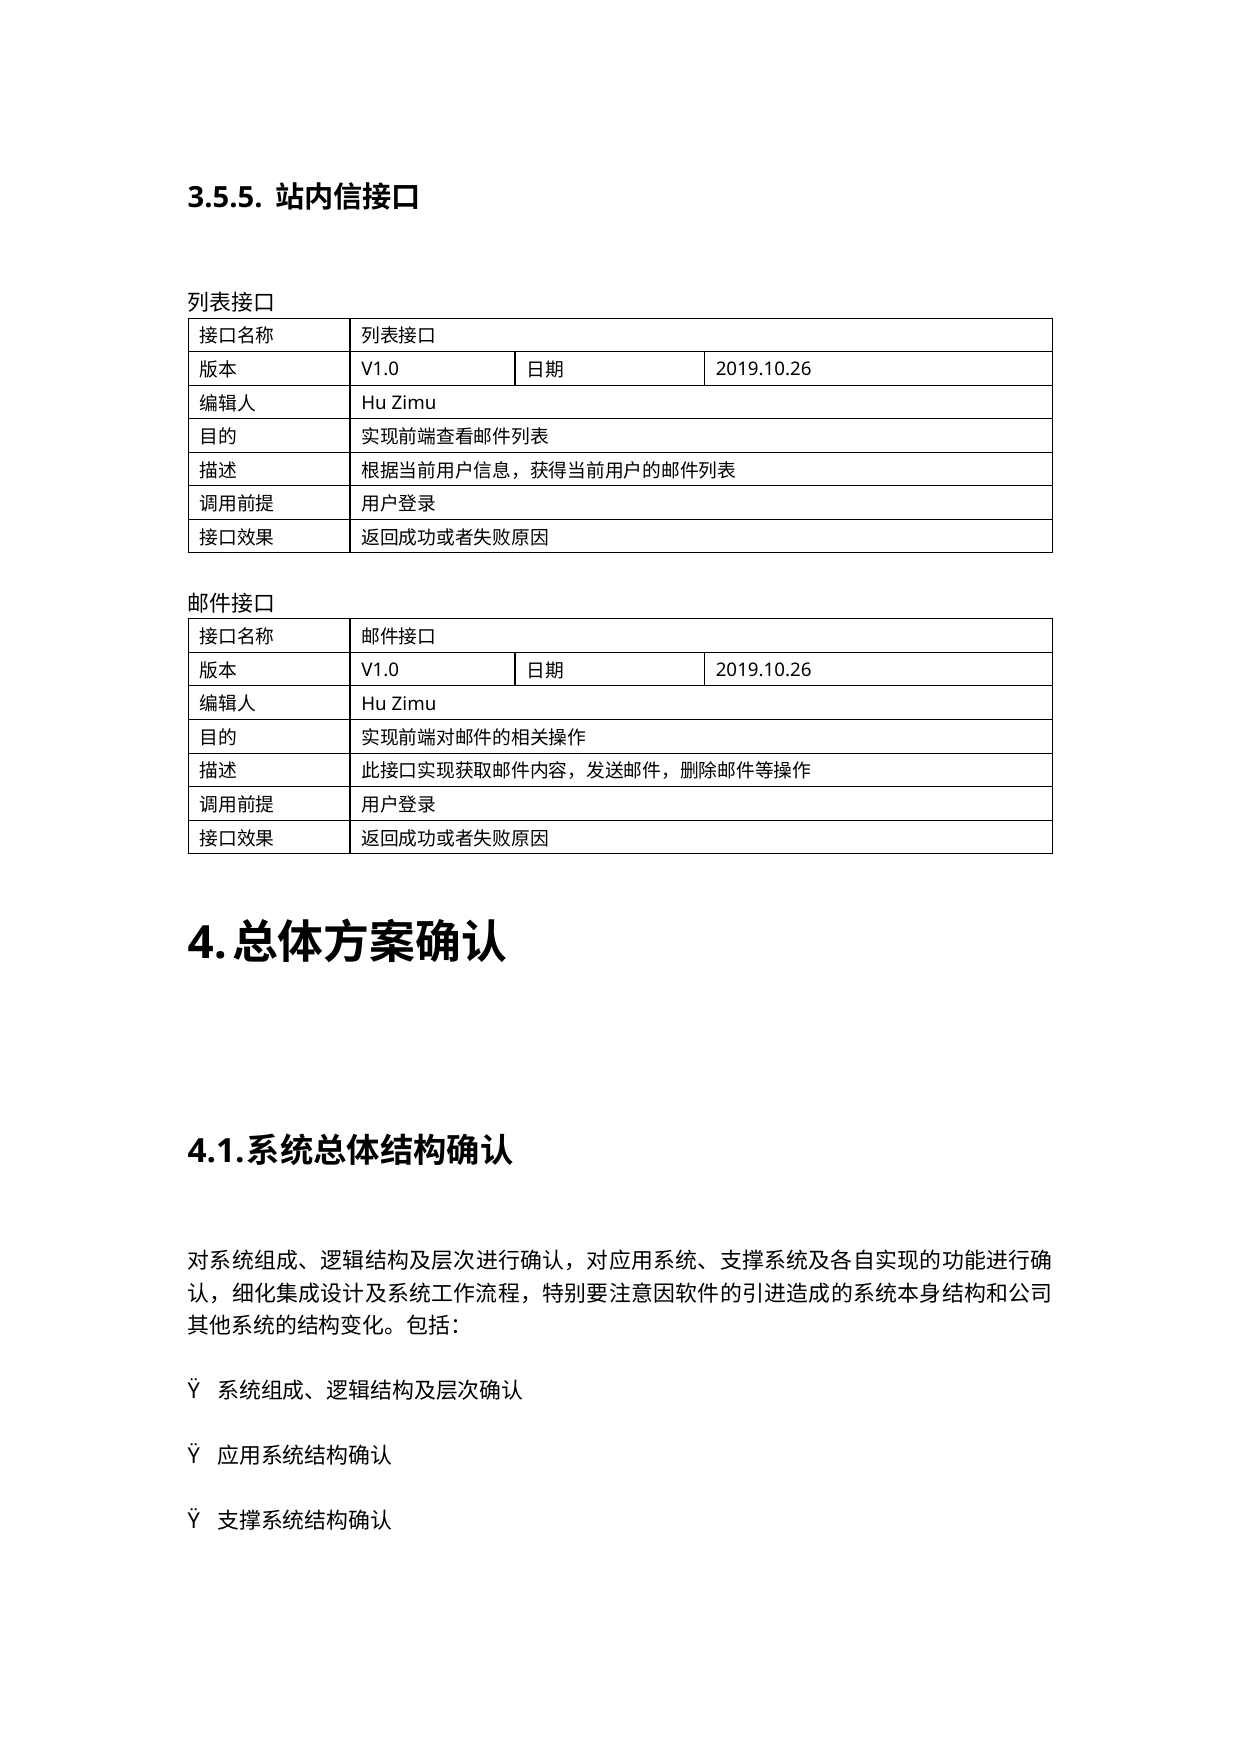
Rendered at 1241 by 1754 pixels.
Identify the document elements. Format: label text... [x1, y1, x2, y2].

table_cell Hu Zimu [351, 386, 1052, 418]
table_cell 描述 [189, 754, 349, 786]
table_cell 返回成功或者失败原因 [351, 821, 1052, 853]
table_cell 接口效果 [189, 821, 349, 853]
table_cell 2019.10.26 [705, 653, 1052, 685]
table_cell 目的 [189, 720, 349, 752]
text 列表接口 [187, 285, 1053, 317]
table_cell 编辑人 [189, 386, 349, 418]
table_header 接口名称 [189, 319, 349, 351]
table_cell 用户登录 [351, 787, 1052, 819]
table_cell V1.0 [351, 352, 514, 384]
text Ÿ 系统组成、逻辑结构及层次确认 [187, 1373, 1053, 1405]
text Ÿ 支撑系统结构确认 [187, 1503, 1053, 1535]
subtitle 总体方案确认 [187, 889, 1053, 987]
table_cell Hu Zimu [351, 686, 1052, 719]
table_header 列表接口 [351, 319, 1052, 351]
table_cell 版本 [189, 352, 349, 384]
text Ÿ 应用系统结构确认 [187, 1438, 1053, 1470]
table_cell 接口效果 [189, 520, 349, 552]
table_header 邮件接口 [351, 619, 1052, 652]
table_cell 实现前端查看邮件列表 [351, 419, 1052, 452]
table_cell 日期 [516, 352, 704, 384]
subtitle 系统总体结构确认 [187, 1115, 1053, 1180]
table_cell 日期 [516, 653, 704, 685]
table_cell 用户登录 [351, 486, 1052, 519]
table_cell 版本 [189, 653, 349, 685]
table_cell 根据当前用户信息，获得当前用户的邮件列表 [351, 453, 1052, 485]
table_cell 2019.10.26 [705, 352, 1052, 384]
table_cell 调用前提 [189, 787, 349, 819]
table_cell 实现前端对邮件的相关操作 [351, 720, 1052, 752]
table_cell V1.0 [351, 653, 514, 685]
table_cell 目的 [189, 419, 349, 452]
table_cell 描述 [189, 453, 349, 485]
table_cell 此接口实现获取邮件内容，发送邮件，删除邮件等操作 [351, 754, 1052, 786]
text 对系统组成、逻辑结构及层次进行确认，对应用系统、支撑系统及各自实现的功能进行确认，细化集成设计及系统工作流程，特别要注意因软件的引进造成的系统本身结构和公司其他系统的结构变化。包括： [187, 1243, 1053, 1340]
subtitle 站内信接口 [187, 162, 1053, 227]
table_cell 编辑人 [189, 686, 349, 719]
table_header 接口名称 [189, 619, 349, 652]
text 邮件接口 [187, 586, 1053, 618]
table_cell 返回成功或者失败原因 [351, 520, 1052, 552]
table_cell 调用前提 [189, 486, 349, 519]
